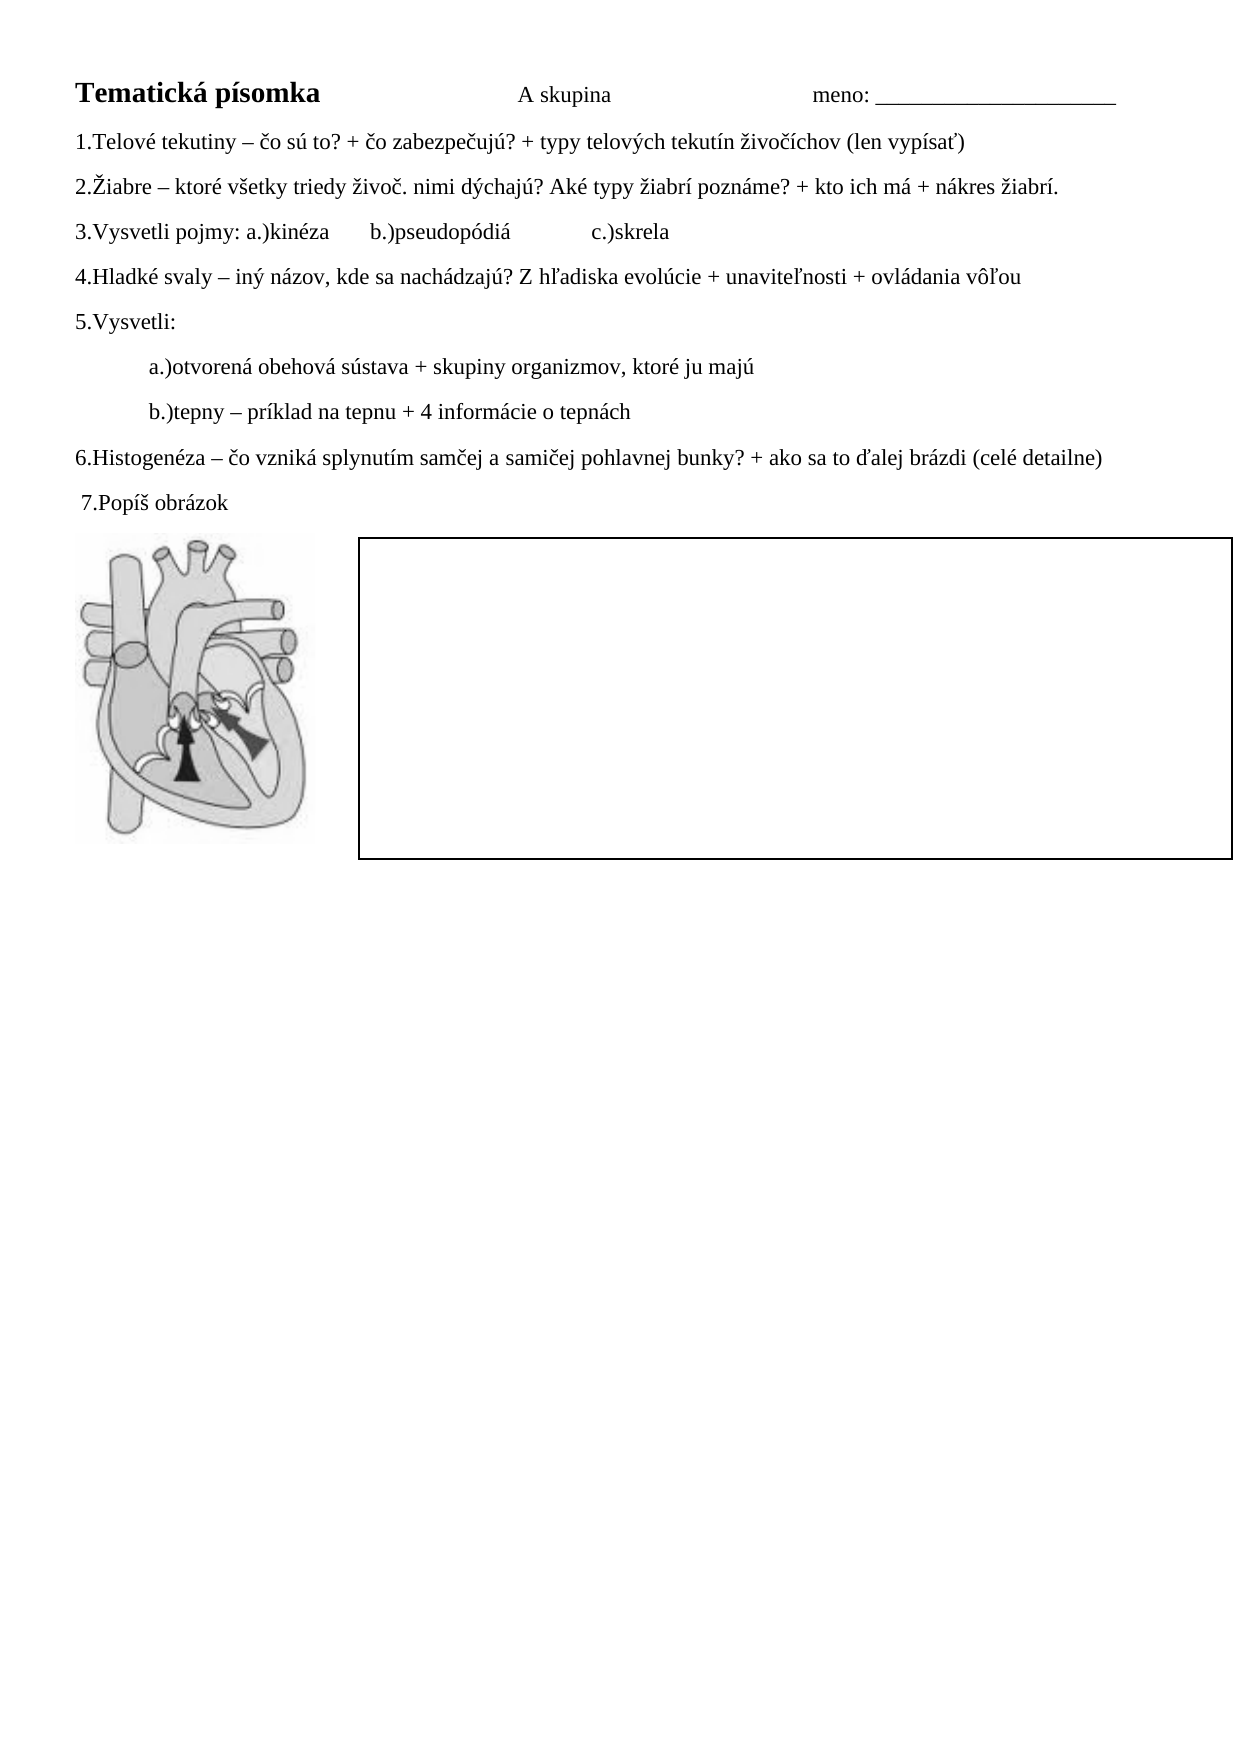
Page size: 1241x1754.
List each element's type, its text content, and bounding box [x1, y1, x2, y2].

text 7.Popíš obrázok [75, 489, 1165, 515]
text 6.Histogenéza – čo vzniká splynutím samčej a samičej pohlavnej bunky? + ako sa to ďalej brázdi (celé detailne) [75, 443, 1165, 470]
text 5.Vysvetli: [75, 308, 1165, 334]
text b.)tepny – príklad na tepnu + 4 informácie o tepnách [75, 398, 1165, 425]
text 4.Hladké svaly – iný názov, kde sa nachádzajú? Z hľadiska evolúcie + unaviteľnosti + ovládania vôľou [75, 263, 1165, 289]
text a.)otvorená obehová sústava + skupiny organizmov, ktoré ju majú [75, 353, 1165, 380]
text 3.Vysvetli pojmy: a.)kinéza b.)pseudopódiá c.)skrela [75, 218, 1165, 244]
text 2.Žiabre – ktoré všetky triedy živoč. nimi dýchajú? Aké typy žiabrí poznáme? + kto ich má + nákres žiabrí. [75, 173, 1165, 199]
text Tematická písomka A skupina meno: _____________________ [75, 75, 1165, 108]
text 1.Telové tekutiny – čo sú to? + čo zabezpečujú? + typy telových tekutín živočíchov (len vypísať) [75, 128, 1165, 154]
